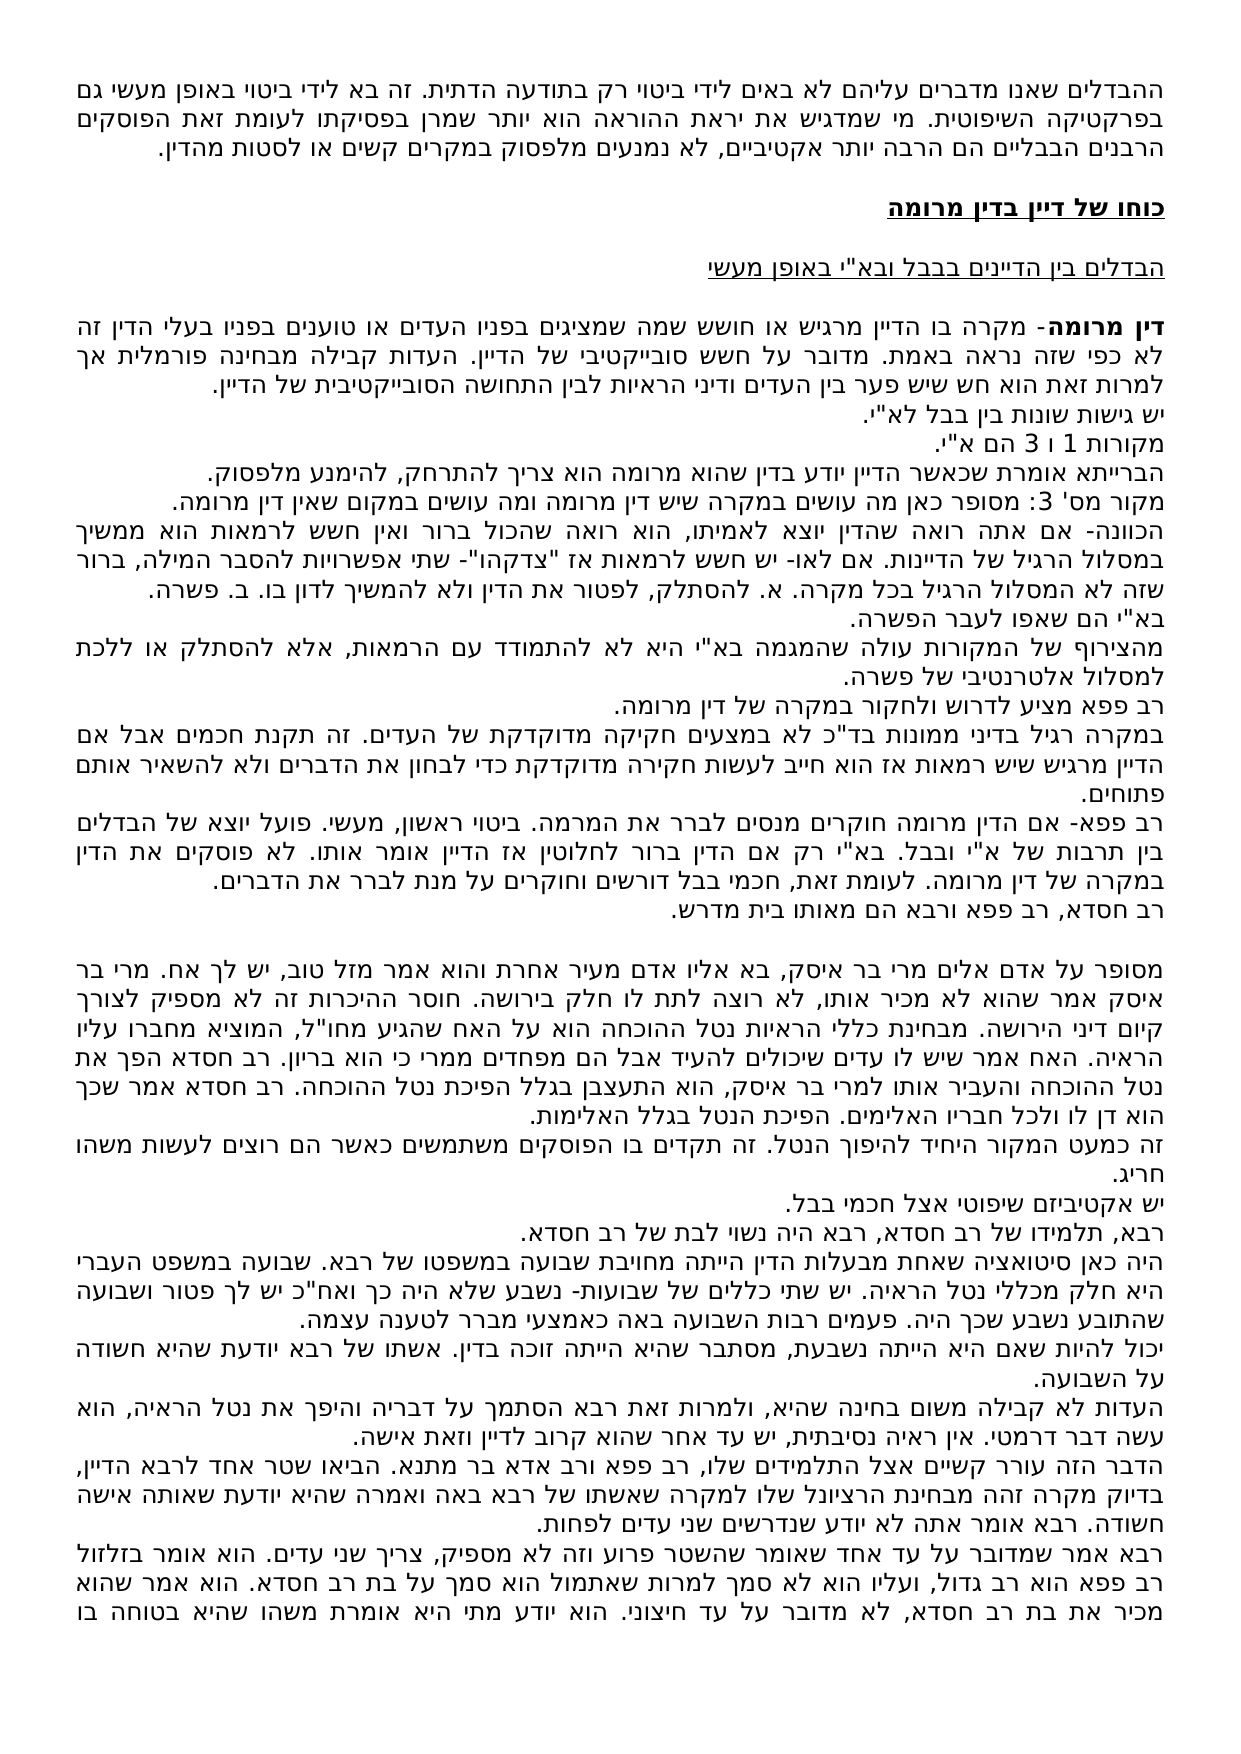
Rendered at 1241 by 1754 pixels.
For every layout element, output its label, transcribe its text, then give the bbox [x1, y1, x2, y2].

text הברייתא אומרת שכאשר הדיין יודע בדין שהוא מרומה הוא צריך להתרחק, להימנע מלפסוק. [75, 458, 1165, 487]
text מסופר על אדם אלים מרי בר איסק, בא אליו אדם מעיר אחרת והוא אמר מזל טוב, יש לך אח. מרי בר איסק אמר שהוא לא מכיר אותו, לא רוצה לתת לו חלק בירושה. חוסר ההיכרות זה לא מספיק לצורך קיום דיני הירושה. מבחינת כללי הראיות נטל ההוכחה הוא על האח שהגיע מחו"ל, המוציא מחברו עליו הראיה. האח אמר שיש לו עדים שיכולים להעיד אבל הם מפחדים ממרי כי הוא בריון. רב חסדא הפך את נטל ההוכחה והעביר אותו למרי בר איסק, הוא התעצבן בגלל הפיכת נטל ההוכחה. רב חסדא אמר שכך הוא דן לו ולכל חבריו האלימים. הפיכת הנטל בגלל האלימות. [75, 955, 1165, 1130]
text רב פפא- אם הדין מרומה חוקרים מנסים לברר את המרמה. ביטוי ראשון, מעשי. פועל יוצא של הבדלים בין תרבות של א"י ובבל. בא"י רק אם הדין ברור לחלוטין אז הדיין אומר אותו. לא פוסקים את הדין במקרה של דין מרומה. לעומת זאת, חכמי בבל דורשים וחוקרים על מנת לברר את הדברים. [75, 808, 1165, 896]
text יכול להיות שאם היא הייתה נשבעת, מסתבר שהיא הייתה זוכה בדין. אשתו של רבא יודעת שהיא חשודה על השבועה. [75, 1334, 1165, 1393]
text הדבר הזה עורר קשיים אצל התלמידים שלו, רב פפא ורב אדא בר מתנא. הביאו שטר אחד לרבא הדיין,בדיוק מקרה זהה מבחינת הרציונל שלו למקרה שאשתו של רבא באה ואמרה שהיא יודעת שאותה אישה חשודה. רבא אומר אתה לא יודע שנדרשים שני עדים לפחות. [75, 1451, 1165, 1539]
text ההבדלים שאנו מדברים עליהם לא באים לידי ביטוי רק בתודעה הדתית. זה בא לידי ביטוי באופן מעשי גם בפרקטיקה השיפוטית. מי שמדגיש את יראת ההוראה הוא יותר שמרן בפסיקתו לעומת זאת הפוסקים הרבנים הבבליים הם הרבה יותר אקטיביים, לא נמנעים מלפסוק במקרים קשים או לסטות מהדין. [75, 75, 1165, 162]
text זה כמעט המקור היחיד להיפוך הנטל. זה תקדים בו הפוסקים משתמשים כאשר הם רוצים לעשות משהו חריג. [75, 1130, 1165, 1189]
text הכוונה- אם אתה רואה שהדין יוצא לאמיתו, הוא רואה שהכול ברור ואין חשש לרמאות הוא ממשיך במסלול הרגיל של הדיינות. אם לאו- יש חשש לרמאות אז "צדקהו"- שתי אפשרויות להסבר המילה, ברור שזה לא המסלול הרגיל בכל מקרה. א. להסתלק, לפטור את הדין ולא להמשיך לדון בו. ב. פשרה. [75, 517, 1165, 604]
text רב פפא מציע לדרוש ולחקור במקרה של דין מרומה. [75, 692, 1165, 721]
text מקור מס' 3: מסופר כאן מה עושים במקרה שיש דין מרומה ומה עושים במקום שאין דין מרומה. [75, 487, 1165, 517]
text בא"י הם שאפו לעבר הפשרה. [75, 604, 1165, 633]
text רבא, תלמידו של רב חסדא, רבא היה נשוי לבת של רב חסדא. [75, 1218, 1165, 1247]
text מקורות 1 ו 3 הם א"י. [75, 429, 1165, 458]
text היה כאן סיטואציה שאחת מבעלות הדין הייתה מחויבת שבועה במשפטו של רבא. שבועה במשפט העברי היא חלק מכללי נטל הראיה. יש שתי כללים של שבועות- נשבע שלא היה כך ואח"כ יש לך פטור ושבועה שהתובע נשבע שכך היה. פעמים רבות השבועה באה כאמצעי מברר לטענה עצמה. [75, 1247, 1165, 1334]
text מהצירוף של המקורות עולה שהמגמה בא"י היא לא להתמודד עם הרמאות, אלא להסתלק או ללכת למסלול אלטרנטיבי של פשרה. [75, 633, 1165, 692]
text כוחו של דיין בדין מרומה [75, 193, 1165, 222]
text במקרה רגיל בדיני ממונות בד"כ לא במצעים חקיקה מדוקדקת של העדים. זה תקנת חכמים אבל אם הדיין מרגיש שיש רמאות אז הוא חייב לעשות חקירה מדוקדקת כדי לבחון את הדברים ולא להשאיר אותם פתוחים. [75, 721, 1165, 808]
text דין מרומה- מקרה בו הדיין מרגיש או חושש שמה שמציגים בפניו העדים או טוענים בפניו בעלי הדין זה לא כפי שזה נראה באמת. מדובר על חשש סובייקטיבי של הדיין. העדות קבילה מבחינה פורמלית אך למרות זאת הוא חש שיש פער בין העדים ודיני הראיות לבין התחושה הסובייקטיבית של הדיין. [75, 312, 1165, 400]
text רב חסדא, רב פפא ורבא הם מאותו בית מדרש. [75, 896, 1165, 925]
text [75, 1539, 1165, 1626]
text יש אקטיביזם שיפוטי אצל חכמי בבל. [75, 1189, 1165, 1218]
text העדות לא קבילה משום בחינה שהיא, ולמרות זאת רבא הסתמך על דבריה והיפך את נטל הראיה, הוא עשה דבר דרמטי. אין ראיה נסיבתית, יש עד אחר שהוא קרוב לדיין וזאת אישה. [75, 1393, 1165, 1451]
text הבדלים בין הדיינים בבבל ובא"י באופן מעשי [75, 253, 1165, 282]
text יש גישות שונות בין בבל לא"י. [75, 400, 1165, 429]
